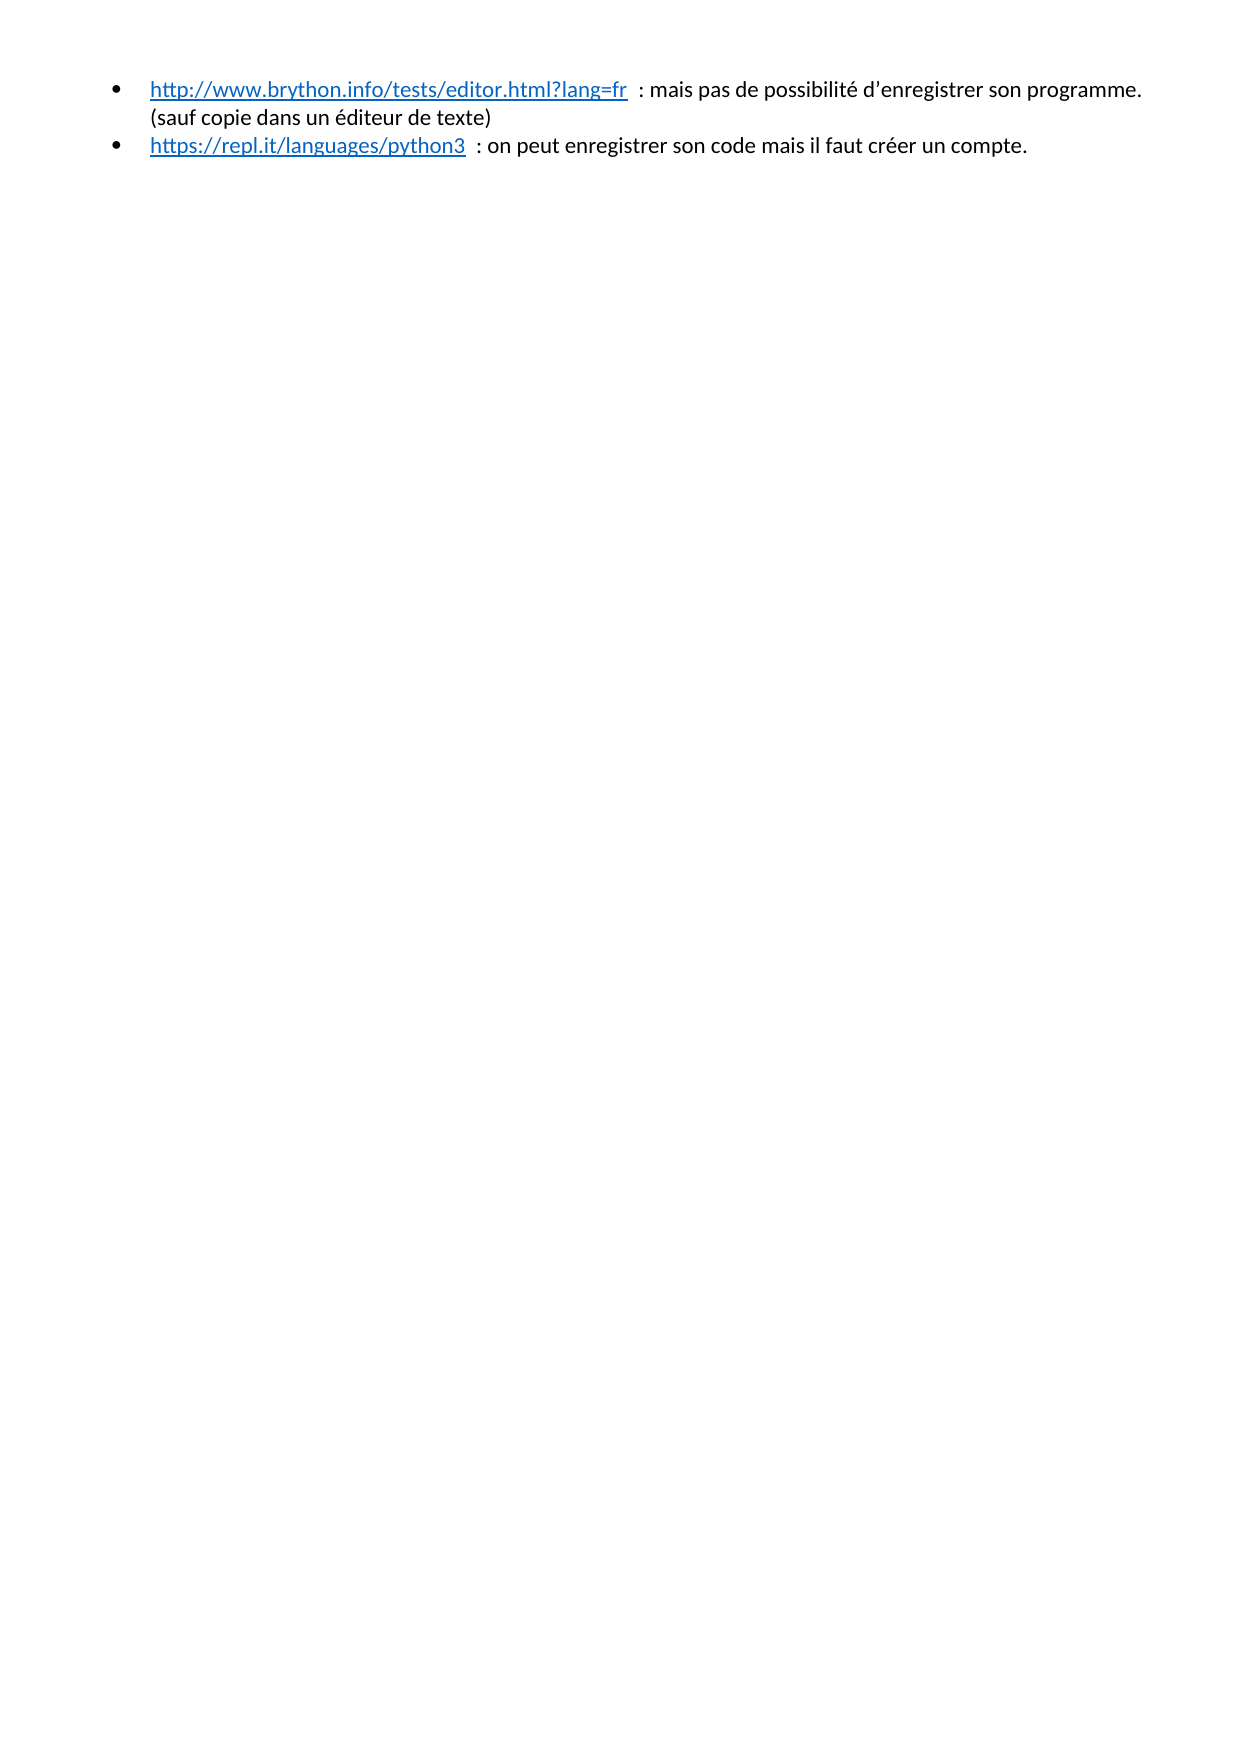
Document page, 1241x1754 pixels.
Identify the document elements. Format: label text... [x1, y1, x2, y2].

list http://www.brython.info/tests/editor.html?lang=fr : mais pas de possibilité d’enregistrer son programme. (sauf copie dans un éditeur de texte) [112, 75, 1165, 131]
list https://repl.it/languages/python3 : on peut enregistrer son code mais il faut créer un compte. [112, 131, 1165, 159]
